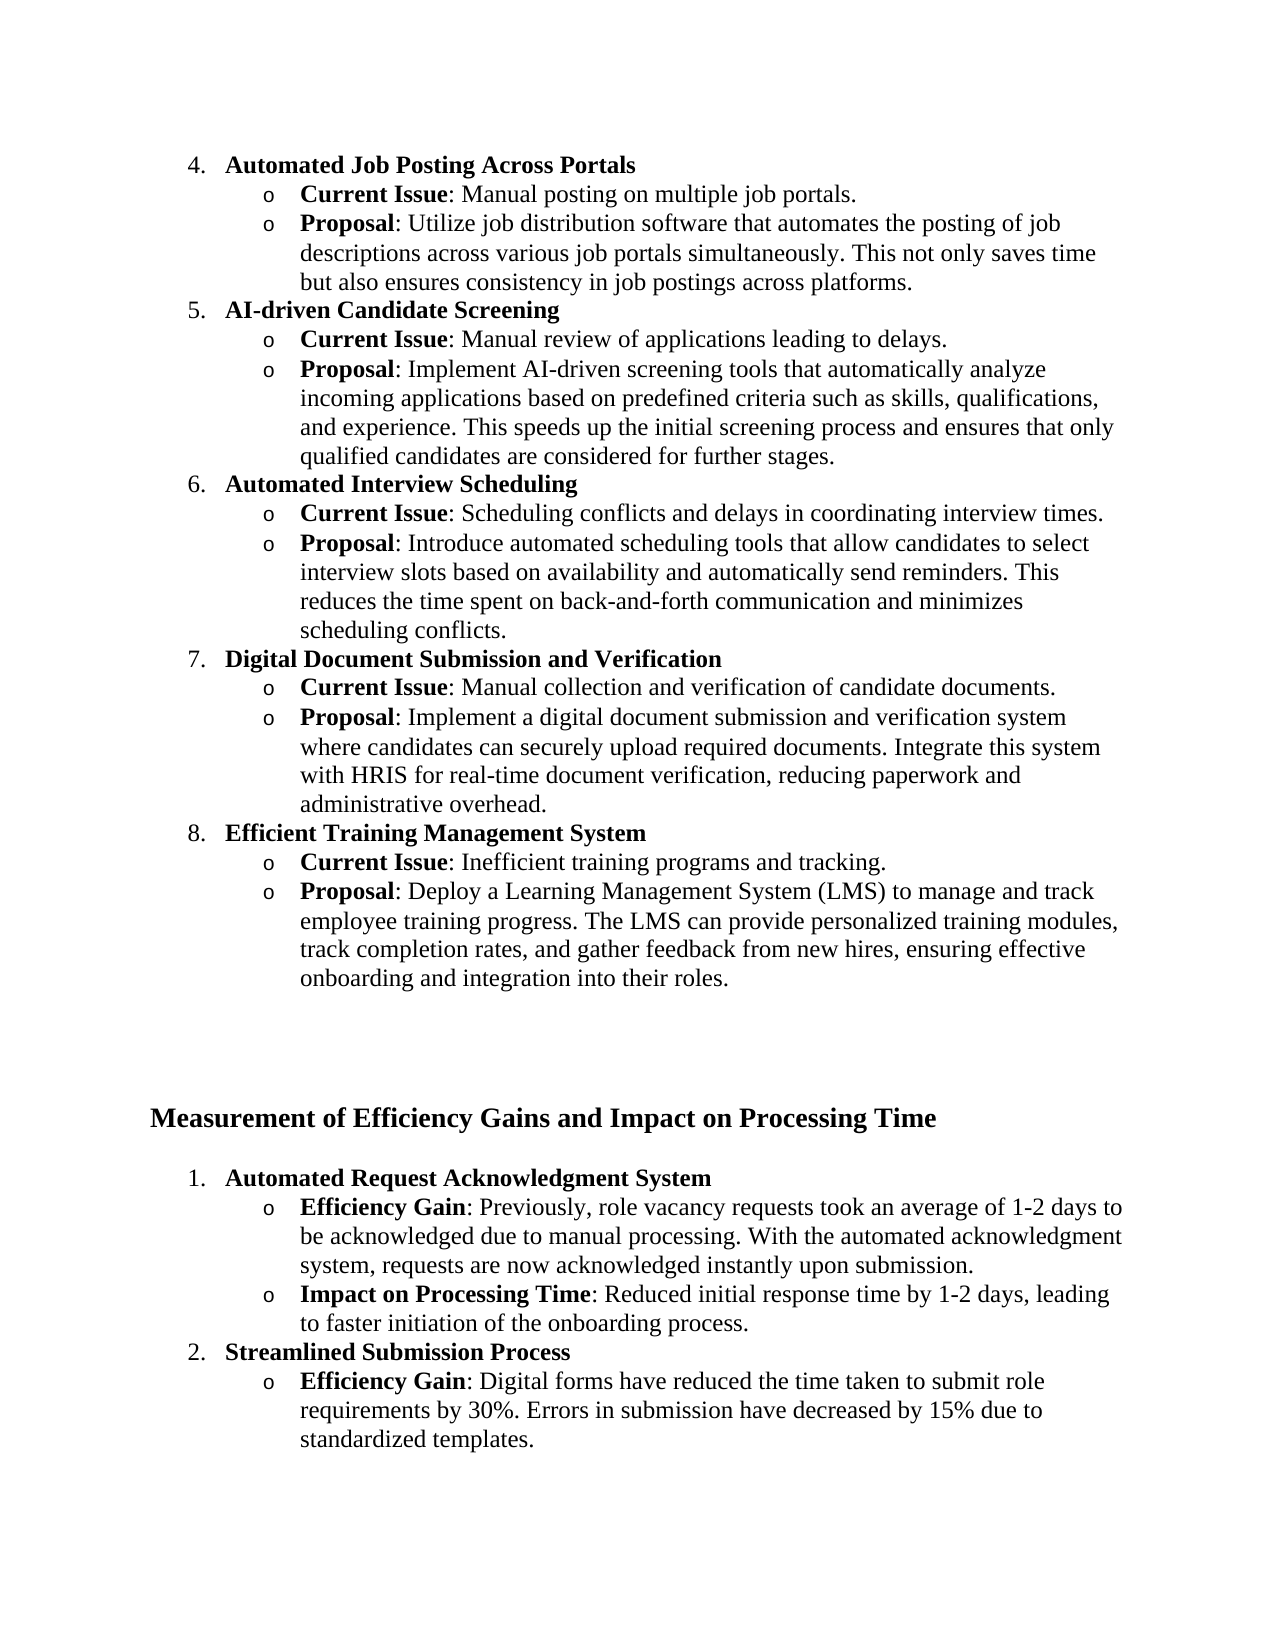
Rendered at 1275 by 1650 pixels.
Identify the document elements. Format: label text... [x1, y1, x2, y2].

list Current Issue: Manual review of applications leading to delays. [262, 324, 1125, 354]
list Proposal: Utilize job distribution software that automates the posting of job descriptions across various job portals simultaneously. This not only saves time but also ensures consistency in job postings across platforms. [262, 208, 1125, 295]
list Current Issue: Manual collection and verification of candidate documents. [262, 672, 1125, 702]
list Proposal: Deploy a Learning Management System (LMS) to manage and track employee training progress. The LMS can provide personalized training modules, track completion rates, and gather feedback from new hires, ensuring effective onboarding and integration into their roles. [262, 876, 1125, 992]
list Efficiency Gain: Previously, role vacancy requests took an average of 1-2 days to be acknowledged due to manual processing. With the automated acknowledgment system, requests are now acknowledged instantly upon submission. [262, 1192, 1125, 1279]
list Efficiency Gain: Digital forms have reduced the time taken to submit role requirements by 30%. Errors in submission have decreased by 15% due to standardized templates. [262, 1366, 1125, 1453]
list Current Issue: Manual posting on multiple job portals. [262, 179, 1125, 208]
list Proposal: Implement AI-driven screening tools that automatically analyze incoming applications based on predefined criteria such as skills, qualifications, and experience. This speeds up the initial screening process and ensures that only qualified candidates are considered for further stages. [262, 354, 1125, 469]
list Current Issue: Inefficient training programs and tracking. [262, 847, 1125, 876]
list Efficient Training Management System [187, 818, 1125, 847]
list Automated Request Acknowledgment System [187, 1163, 1125, 1192]
list Digital Document Submission and Verification [187, 644, 1125, 672]
list Automated Job Posting Across Portals [187, 150, 1125, 179]
text Measurement of Efficiency Gains and Impact on Processing Time [150, 1101, 1125, 1134]
list Proposal: Introduce automated scheduling tools that allow candidates to select interview slots based on availability and automatically send reminders. This reduces the time spent on back-and-forth communication and minimizes scheduling conflicts. [262, 528, 1125, 644]
list Current Issue: Scheduling conflicts and delays in coordinating interview times. [262, 498, 1125, 528]
list Automated Interview Scheduling [187, 469, 1125, 498]
list Proposal: Implement a digital document submission and verification system where candidates can securely upload required documents. Integrate this system with HRIS for real-time document verification, reducing paperwork and administrative overhead. [262, 702, 1125, 818]
list Streamlined Submission Process [187, 1337, 1125, 1366]
list Impact on Processing Time: Reduced initial response time by 1-2 days, leading to faster initiation of the onboarding process. [262, 1279, 1125, 1337]
list AI-driven Candidate Screening [187, 295, 1125, 324]
